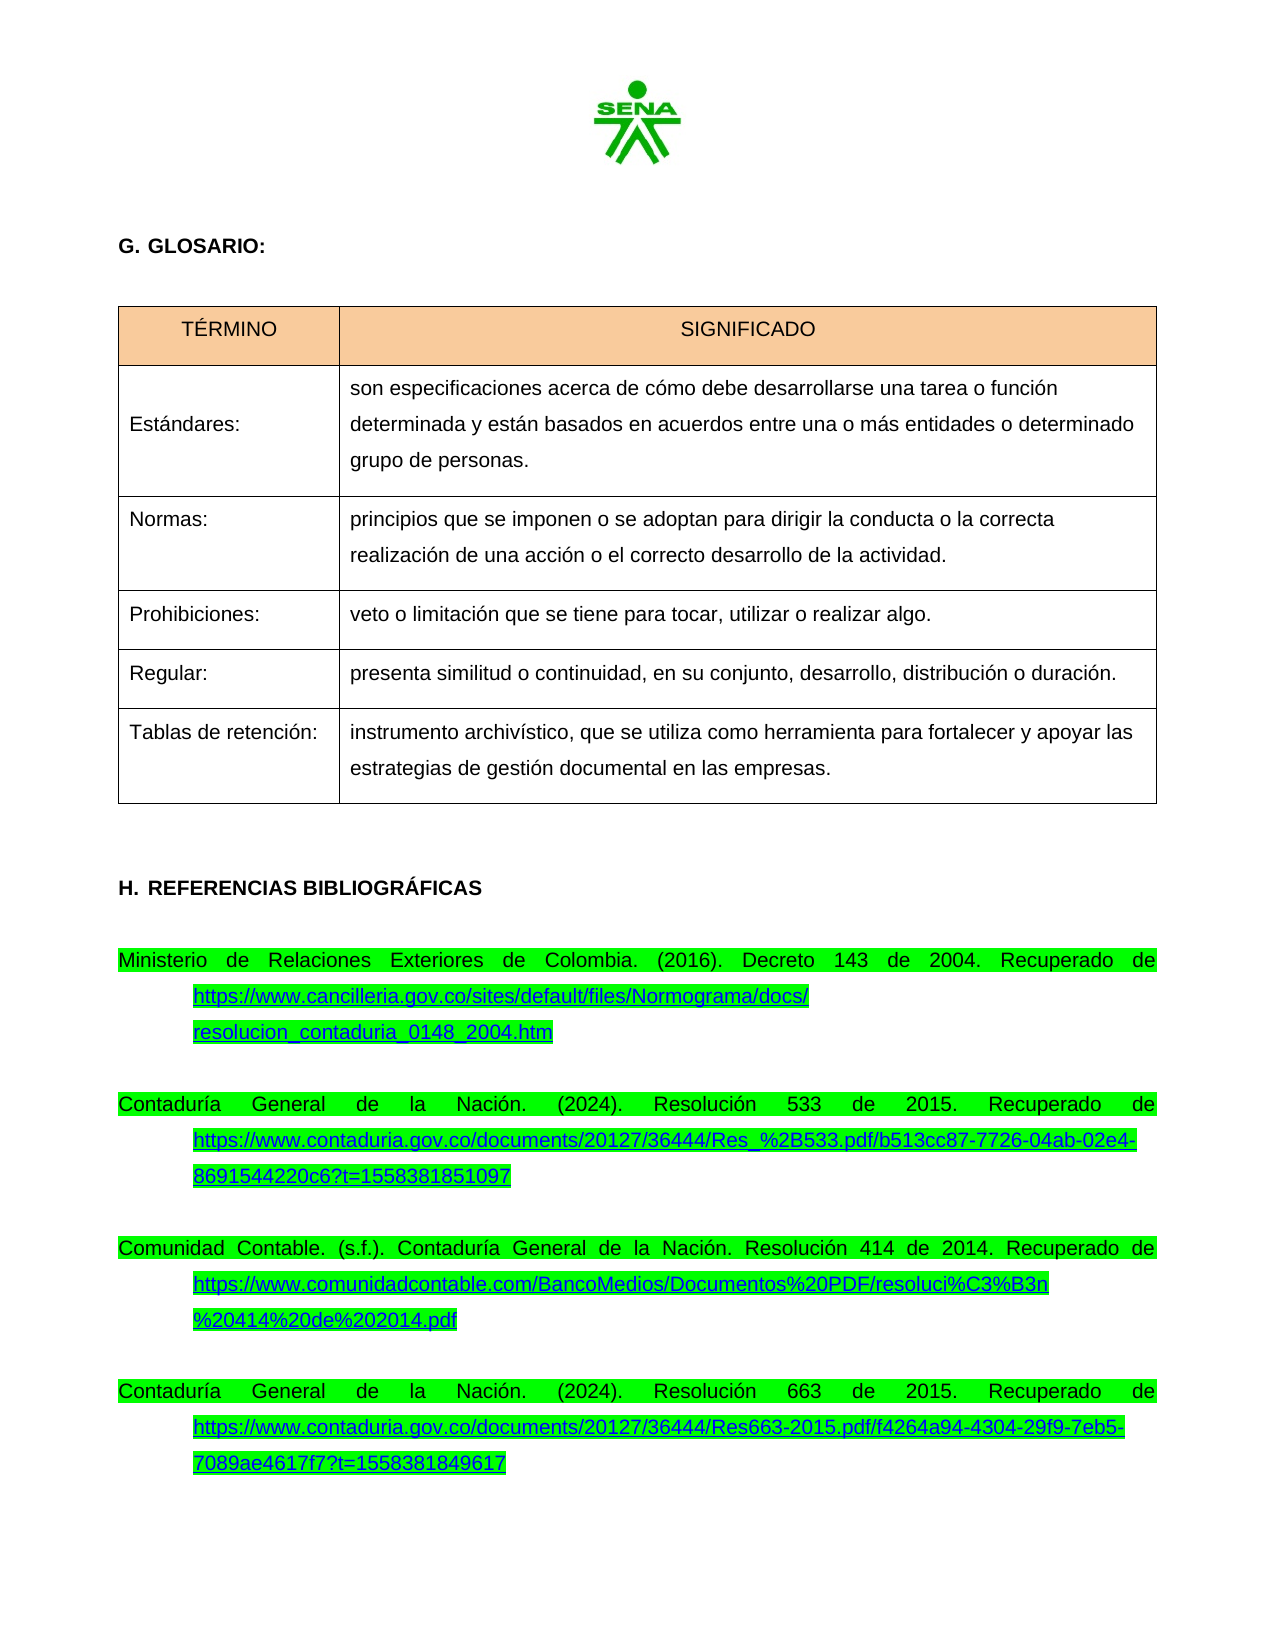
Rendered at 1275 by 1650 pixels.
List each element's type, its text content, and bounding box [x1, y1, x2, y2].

text Comunidad Contable. (s.f.). Contaduría General de la Nación. Resolución 414 de 2014. Recuperado de https://www.comunidadcontable.com/BancoMedios/Documentos%20PDF/resoluci%C3%B3n%20414%20de%202014.pdf [118, 1259, 1157, 1331]
table_cell Estándares: [119, 366, 339, 496]
list GLOSARIO: [118, 234, 1157, 258]
table_cell principios que se imponen o se adoptan para dirigir la conducta o la correcta realización de una acción o el correcto desarrollo de la actividad. [340, 497, 1156, 590]
table_cell Normas: [119, 497, 339, 590]
table_cell Tablas de retención: [119, 709, 339, 803]
table_cell son especificaciones acerca de cómo debe desarrollarse una tarea o función determinada y están basados en acuerdos entre una o más entidades o determinado grupo de personas. [340, 366, 1156, 496]
picture [588, 75, 687, 172]
table_cell veto o limitación que se tiene para tocar, utilizar o realizar algo. [340, 591, 1156, 649]
list REFERENCIAS BIBLIOGRÁFICAS [118, 876, 1157, 900]
table_cell Regular: [119, 650, 339, 708]
table_header TÉRMINO [119, 307, 339, 365]
text Contaduría General de la Nación. (2024). Resolución 533 de 2015. Recuperado de https://www.contaduria.gov.co/documents/20127/36444/Res_%2B533.pdf/b513cc87-7726-04ab-02e4-8691544220c6?t=1558381851097 [118, 1116, 1157, 1188]
table_cell presenta similitud o continuidad, en su conjunto, desarrollo, distribución o duración. [340, 650, 1156, 708]
table_cell instrumento archivístico, que se utiliza como herramienta para fortalecer y apoyar las estrategias de gestión documental en las empresas. [340, 709, 1156, 803]
text Contaduría General de la Nación. (2024). Resolución 663 de 2015. Recuperado de https://www.contaduria.gov.co/documents/20127/36444/Res663-2015.pdf/f4264a94-4304-29f9-7eb5-7089ae4617f7?t=1558381849617 [118, 1403, 1157, 1475]
text Ministerio de Relaciones Exteriores de Colombia. (2016). Decreto 143 de 2004. Recuperado de https://www.cancilleria.gov.co/sites/default/files/Normograma/docs/resolucion_contaduria_0148_2004.htm [118, 972, 1157, 1044]
table_cell Prohibiciones: [119, 591, 339, 649]
table_header SIGNIFICADO [340, 307, 1156, 365]
